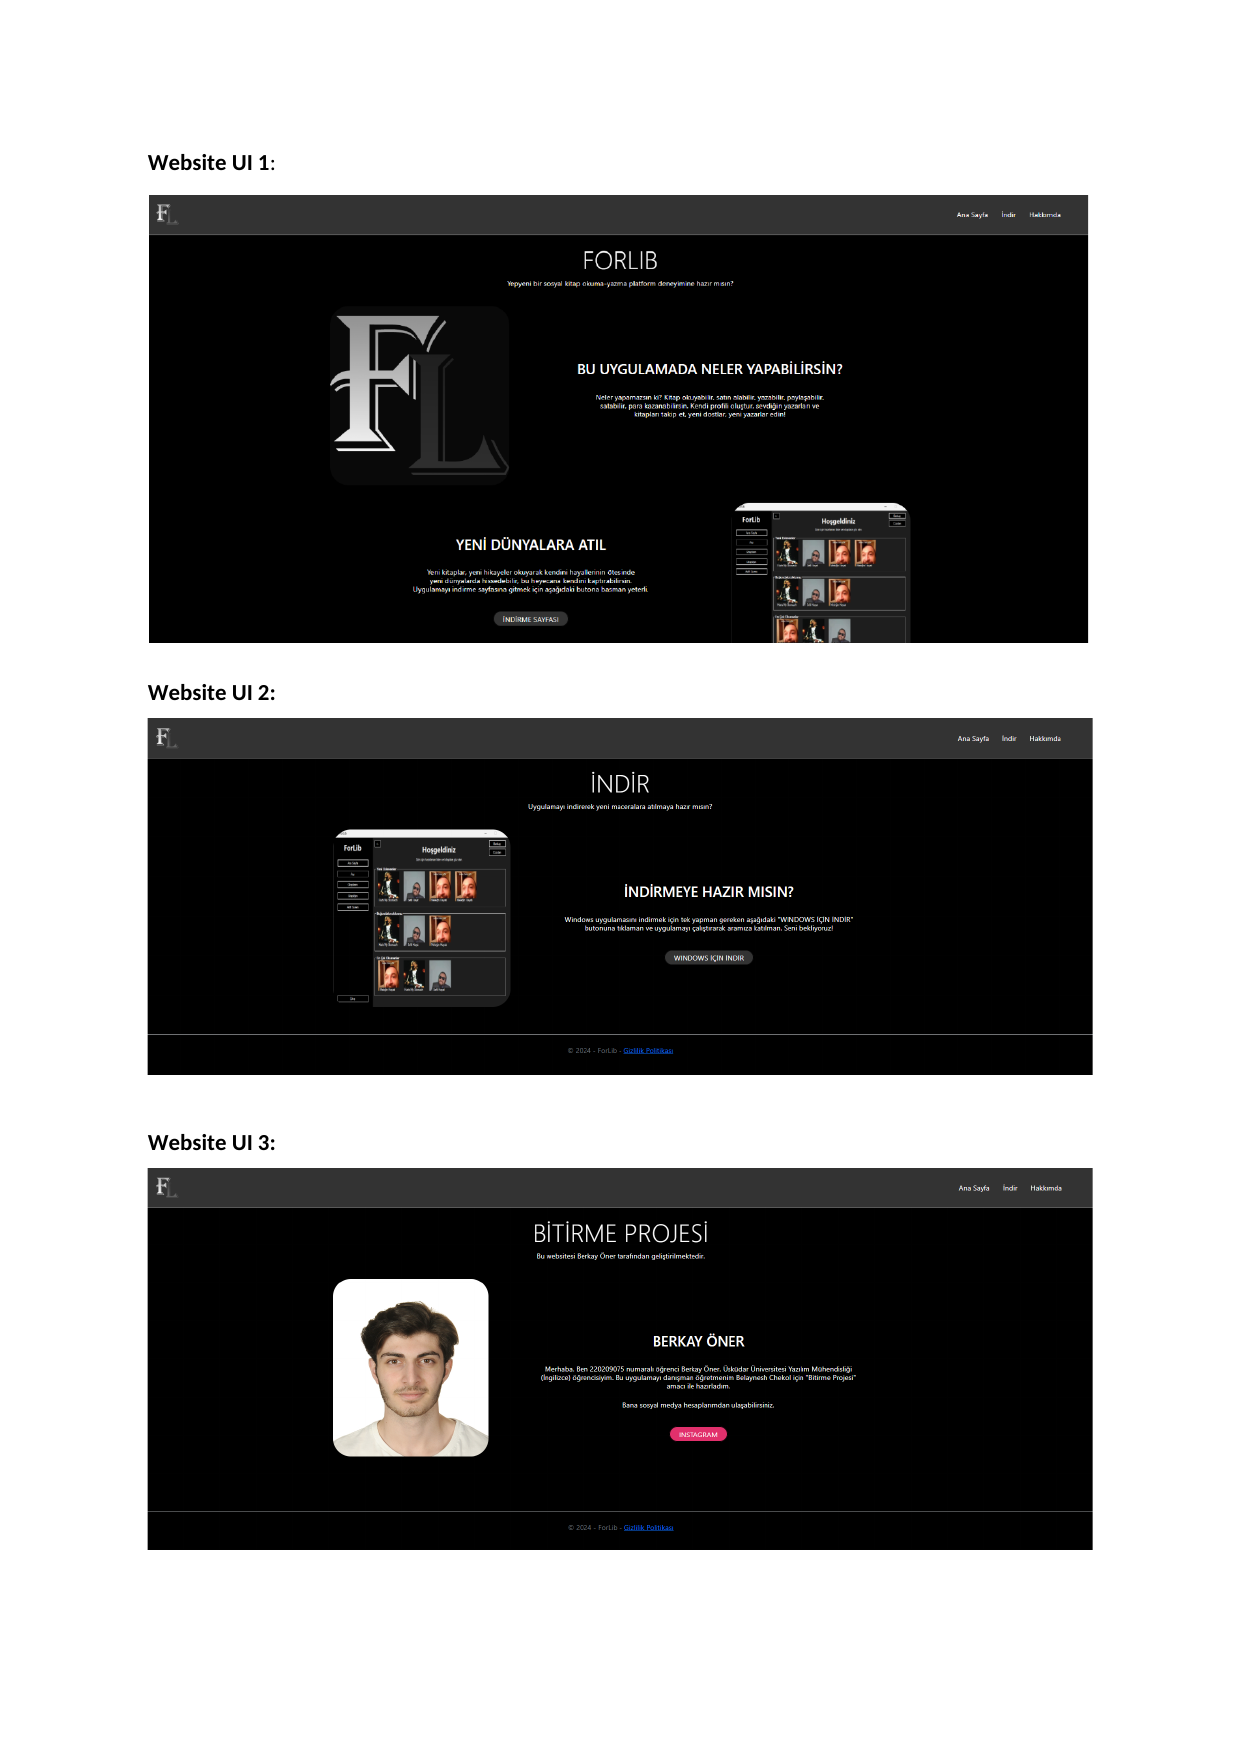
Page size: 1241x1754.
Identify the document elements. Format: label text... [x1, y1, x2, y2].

picture [147, 1168, 1093, 1550]
picture [147, 195, 1088, 643]
picture [147, 718, 1093, 1075]
text Website UI 1: [148, 148, 1093, 176]
text Website UI 3: [148, 1128, 1093, 1156]
